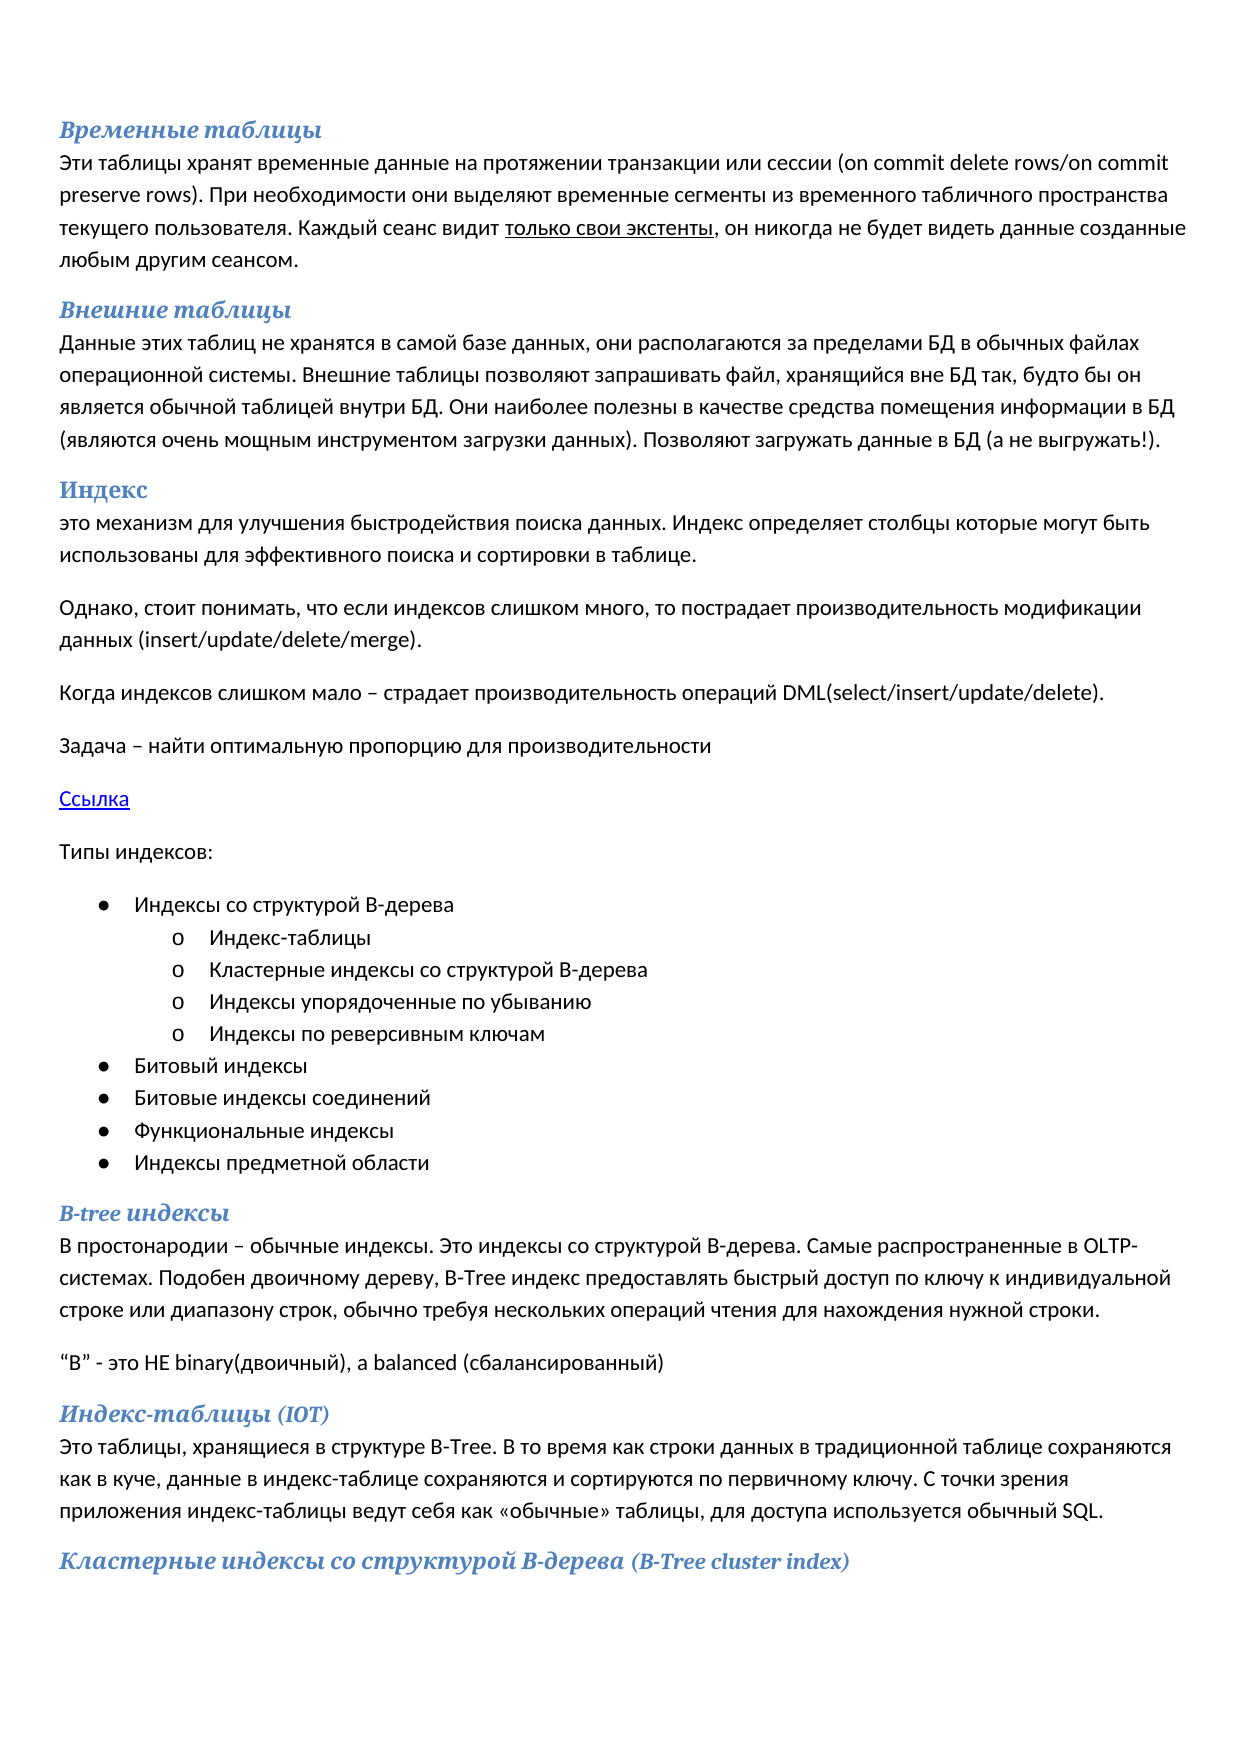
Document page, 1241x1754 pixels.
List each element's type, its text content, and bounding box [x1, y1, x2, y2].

list Битовый индексы [97, 1051, 1196, 1079]
list Битовые индексы соединений [97, 1083, 1196, 1112]
text Данные этих таблиц не хранятся в самой базе данных, они располагаются за пределами БД в обычных файлах операционной системы. Внешние таблицы позволяют запрашивать файл, хранящийся вне БД так, будто бы он является обычной таблицей внутри БД. Они наиболее полезны в качестве средства помещения информации в БД (являются очень мощным инструментом загрузки данных). Позволяют загружать данные в БД (а не выгружать!). [59, 328, 1196, 453]
list Индексы со структурой B-дерева [97, 890, 1196, 918]
list Индекс-таблицы [172, 923, 1196, 951]
list Индексы упорядоченные по убыванию [172, 987, 1196, 1015]
subtitle Временные таблицы [59, 118, 1196, 144]
list Индексы предметной области [97, 1148, 1196, 1176]
text Это таблицы, хранящиеся в структуре В-Tree. В то время как строки данных в традиционной таблице сохраняются как в куче, данные в индекс-таблице сохраняются и сортируются по первичному ключу. С точки зрения приложения индекс-таблицы ведут себя как «обычные» таблицы, для доступа используется обычный SQL. [59, 1432, 1196, 1524]
subtitle B-tree индексы [59, 1201, 1196, 1227]
subtitle Индекс-таблицы (IOT) [59, 1402, 1196, 1428]
text Типы индексов: [59, 837, 1196, 865]
subtitle Внешние таблицы [59, 298, 1196, 324]
text Однако, стоит понимать, что если индексов слишком много, то пострадает производительность модификации данных (insert/update/delete/merge). [59, 593, 1196, 653]
text В простонародии – обычные индексы. Это индексы со структурой B-дерева. Самые распространенные в OLTP-системах. Подобен двоичному дереву, B-Tree индекс предоставлять быстрый доступ по ключу к индивидуальной строке или диапазону строк, обычно требуя нескольких операций чтения для нахождения нужной строки. [59, 1231, 1196, 1323]
subtitle Индекс [59, 478, 1196, 504]
text Задача – найти оптимальную пропорцию для производительности [59, 731, 1196, 759]
text Ссылка [59, 784, 1196, 812]
list Индексы по реверсивным ключам [172, 1019, 1196, 1047]
text “B” - это НЕ binary(двоичный), а balanced (сбалансированный) [59, 1348, 1196, 1377]
list Кластерные индексы со структурой B-дерева [172, 955, 1196, 983]
list Функциональные индексы [97, 1116, 1196, 1144]
text Когда индексов слишком мало – страдает производительность операций DML(select/insert/update/delete). [59, 678, 1196, 706]
text Кластерные индексы со структурой В-дерева (B-Tree cluster index) [59, 1549, 1196, 1576]
text это механизм для улучшения быстродействия поиска данных. Индекс определяет столбцы которые могут быть использованы для эффективного поиска и сортировки в таблице. [59, 508, 1196, 568]
text Эти таблицы хранят временные данные на протяжении транзакции или сессии (on commit delete rows/on commit preserve rows). При необходимости они выделяют временные сегменты из временного табличного пространства текущего пользователя. Каждый сеанс видит только свои экстенты, он никогда не будет видеть данные созданные любым другим сеансом. [59, 148, 1196, 273]
